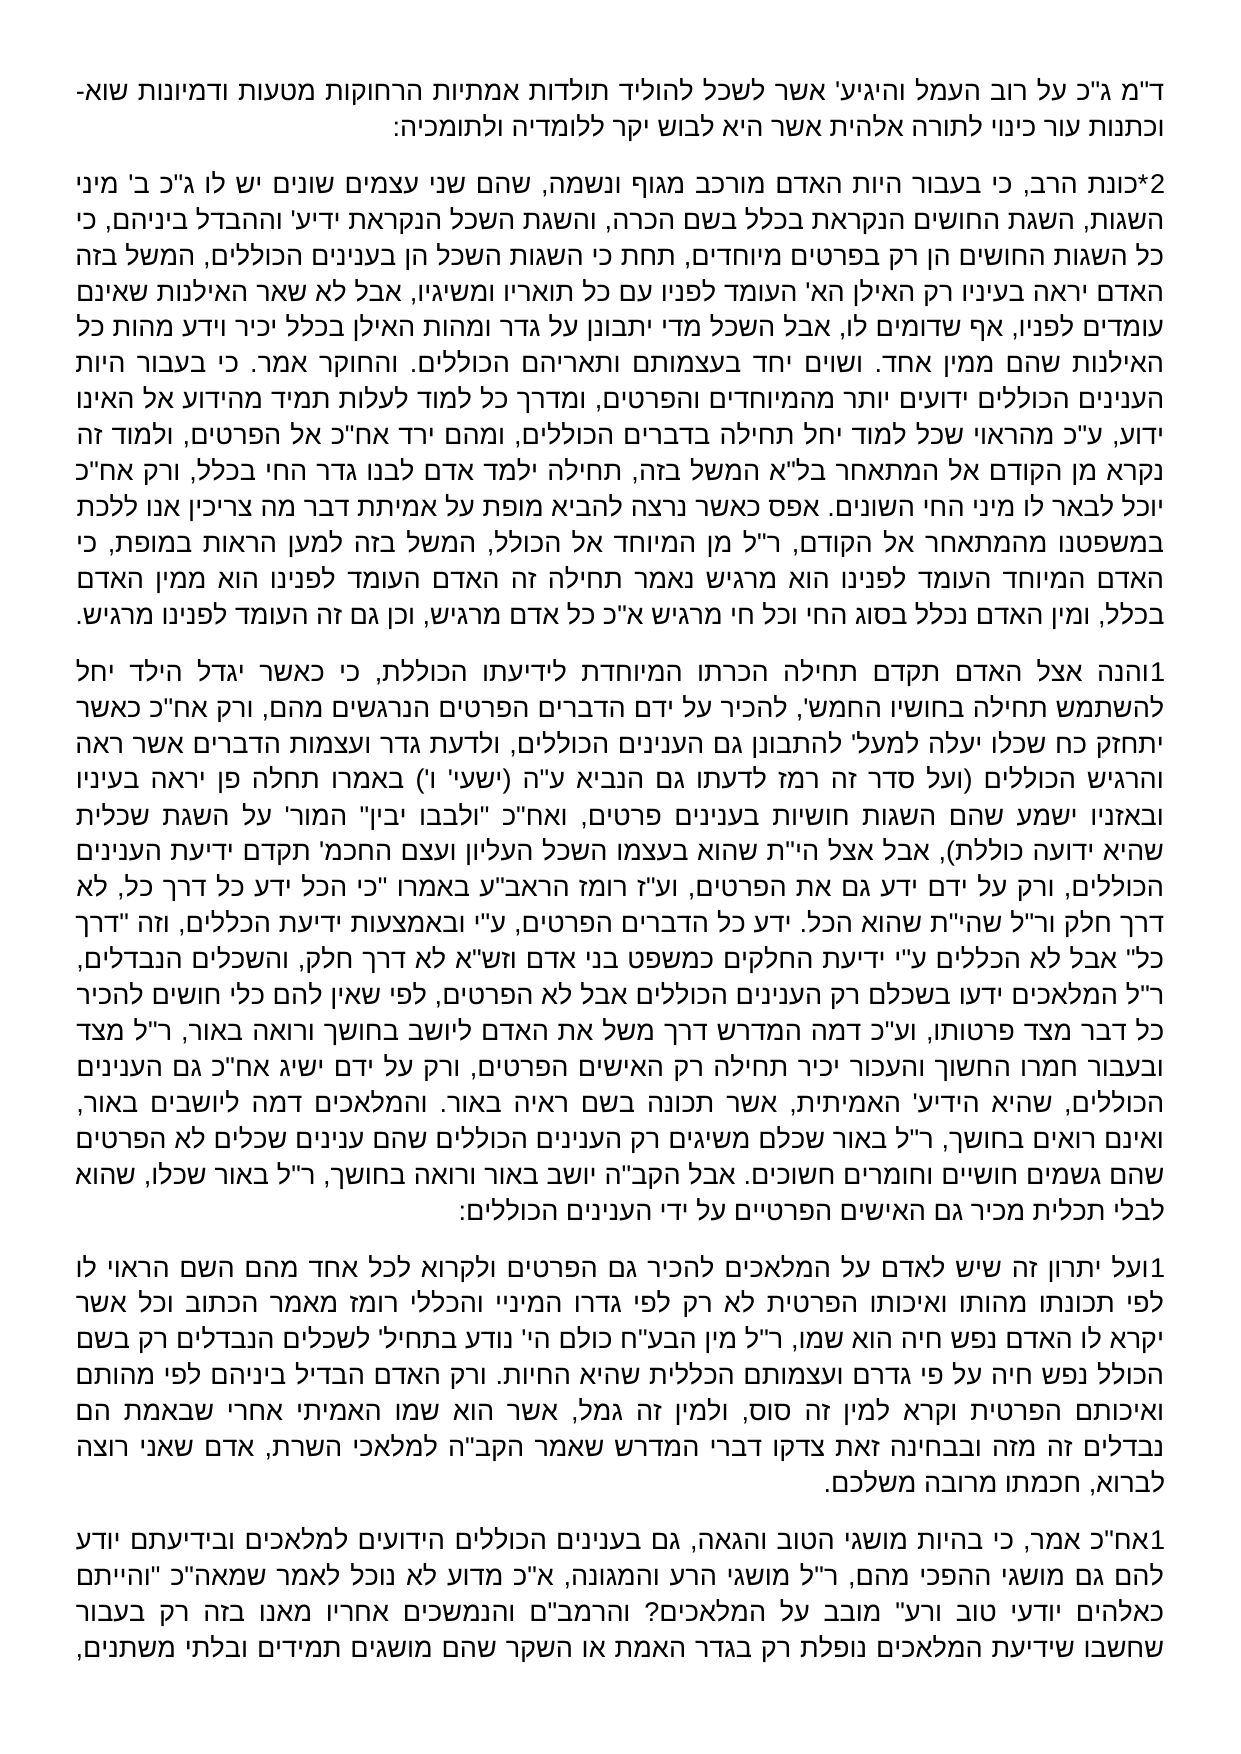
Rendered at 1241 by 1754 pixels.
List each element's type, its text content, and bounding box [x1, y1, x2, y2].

text 2*כונת הרב, כי בעבור היות האדם מורכב מגוף ונשמה, שהם שני עצמים שונים יש לו ג"כ ב' מיני השגות, השגת החושים הנקראת בכלל בשם הכרה, והשגת השכל הנקראת ידיע' וההבדל ביניהם, כי כל השגות החושים הן רק בפרטים מיוחדים, תחת כי השגות השכל הן בענינים הכוללים, המשל בזה האדם יראה בעיניו רק האילן הא' העומד לפניו עם כל תואריו ומשיגיו, אבל לא שאר האילנות שאינם עומדים לפניו, אף שדומים לו, אבל השכל מדי יתבונן על גדר ומהות האילן בכלל יכיר וידע מהות כל האילנות שהם ממין אחד. ושוים יחד בעצמותם ותאריהם הכוללים. והחוקר אמר. כי בעבור היות הענינים הכוללים ידועים יותר מהמיוחדים והפרטים, ומדרך כל למוד לעלות תמיד מהידוע אל האינו ידוע, ע"כ מהראוי שכל למוד יחל תחילה בדברים הכוללים, ומהם ירד אח"כ אל הפרטים, ולמוד זה נקרא מן הקודם אל המתאחר בל"א המשל בזה, תחילה ילמד אדם לבנו גדר החי בכלל, ורק אח"כ יוכל לבאר לו מיני החי השונים. אפס כאשר נרצה להביא מופת על אמיתת דבר מה צריכין אנו ללכת במשפטנו מהמתאחר אל הקודם, ר"ל מן המיוחד אל הכולל, המשל בזה למען הראות במופת, כי האדם המיוחד העומד לפנינו הוא מרגיש נאמר תחילה זה האדם העומד לפנינו הוא ממין האדם בכלל, ומין האדם נכלל בסוג החי וכל חי מרגיש א"כ כל אדם מרגיש, וכן גם זה העומד לפנינו מרגיש. [75, 168, 1165, 630]
text 1והנה אצל האדם תקדם תחילה הכרתו המיוחדת לידיעתו הכוללת, כי כאשר יגדל הילד יחל להשתמש תחילה בחושיו החמש', להכיר על ידם הדברים הפרטים הנרגשים מהם, ורק אח"כ כאשר יתחזק כח שכלו יעלה למעל' להתבונן גם הענינים הכוללים, ולדעת גדר ועצמות הדברים אשר ראה והרגיש הכוללים (ועל סדר זה רמז לדעתו גם הנביא ע"ה (ישעי' ו') באמרו תחלה פן יראה בעיניו ובאזניו ישמע שהם השגות חושיות בענינים פרטים, ואח"כ "ולבבו יבין" המור' על השגת שכלית שהיא ידועה כוללת), אבל אצל הי"ת שהוא בעצמו השכל העליון ועצם החכמ' תקדם ידיעת הענינים הכוללים, ורק על ידם ידע גם את הפרטים, וע"ז רומז הראב"ע באמרו "כי הכל ידע כל דרך כל, לא דרך חלק ור"ל שהי"ת שהוא הכל. ידע כל הדברים הפרטים, ע"י ובאמצעות ידיעת הכללים, וזה "דרך כל" אבל לא הכללים ע"י ידיעת החלקים כמשפט בני אדם וזש"א לא דרך חלק, והשכלים הנבדלים, ר"ל המלאכים ידעו בשכלם רק הענינים הכוללים אבל לא הפרטים, לפי שאין להם כלי חושים להכיר כל דבר מצד פרטותו, וע"כ דמה המדרש דרך משל את האדם ליושב בחושך ורואה באור, ר"ל מצד ובעבור חמרו החשוך והעכור יכיר תחילה רק האישים הפרטים, ורק על ידם ישיג אח"כ גם הענינים הכוללים, שהיא הידיע' האמיתית, אשר תכונה בשם ראיה באור. והמלאכים דמה ליושבים באור, ואינם רואים בחושך, ר"ל באור שכלם משיגים רק הענינים הכוללים שהם ענינים שכלים לא הפרטים שהם גשמים חושיים וחומרים חשוכים. אבל הקב"ה יושב באור ורואה בחושך, ר"ל באור שכלו, שהוא לבלי תכלית מכיר גם האישים הפרטיים על ידי הענינים הכוללים: [75, 656, 1165, 1226]
text 1ועל יתרון זה שיש לאדם על המלאכים להכיר גם הפרטים ולקרוא לכל אחד מהם השם הראוי לו לפי תכונתו מהותו ואיכותו הפרטית לא רק לפי גדרו המיניי והכללי רומז מאמר הכתוב וכל אשר יקרא לו האדם נפש חיה הוא שמו, ר"ל מין הבע"ח כולם הי' נודע בתחיל' לשכלים הנבדלים רק בשם הכולל נפש חיה על פי גדרם ועצמותם הכללית שהיא החיות. ורק האדם הבדיל ביניהם לפי מהותם ואיכותם הפרטית וקרא למין זה סוס, ולמין זה גמל, אשר הוא שמו האמיתי אחרי שבאמת הם נבדלים זה מזה ובבחינה זאת צדקו דברי המדרש שאמר הקב"ה למלאכי השרת, אדם שאני רוצה לברוא, חכמתו מרובה משלכם. [75, 1252, 1165, 1498]
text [75, 1524, 1165, 1663]
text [75, 75, 1165, 142]
